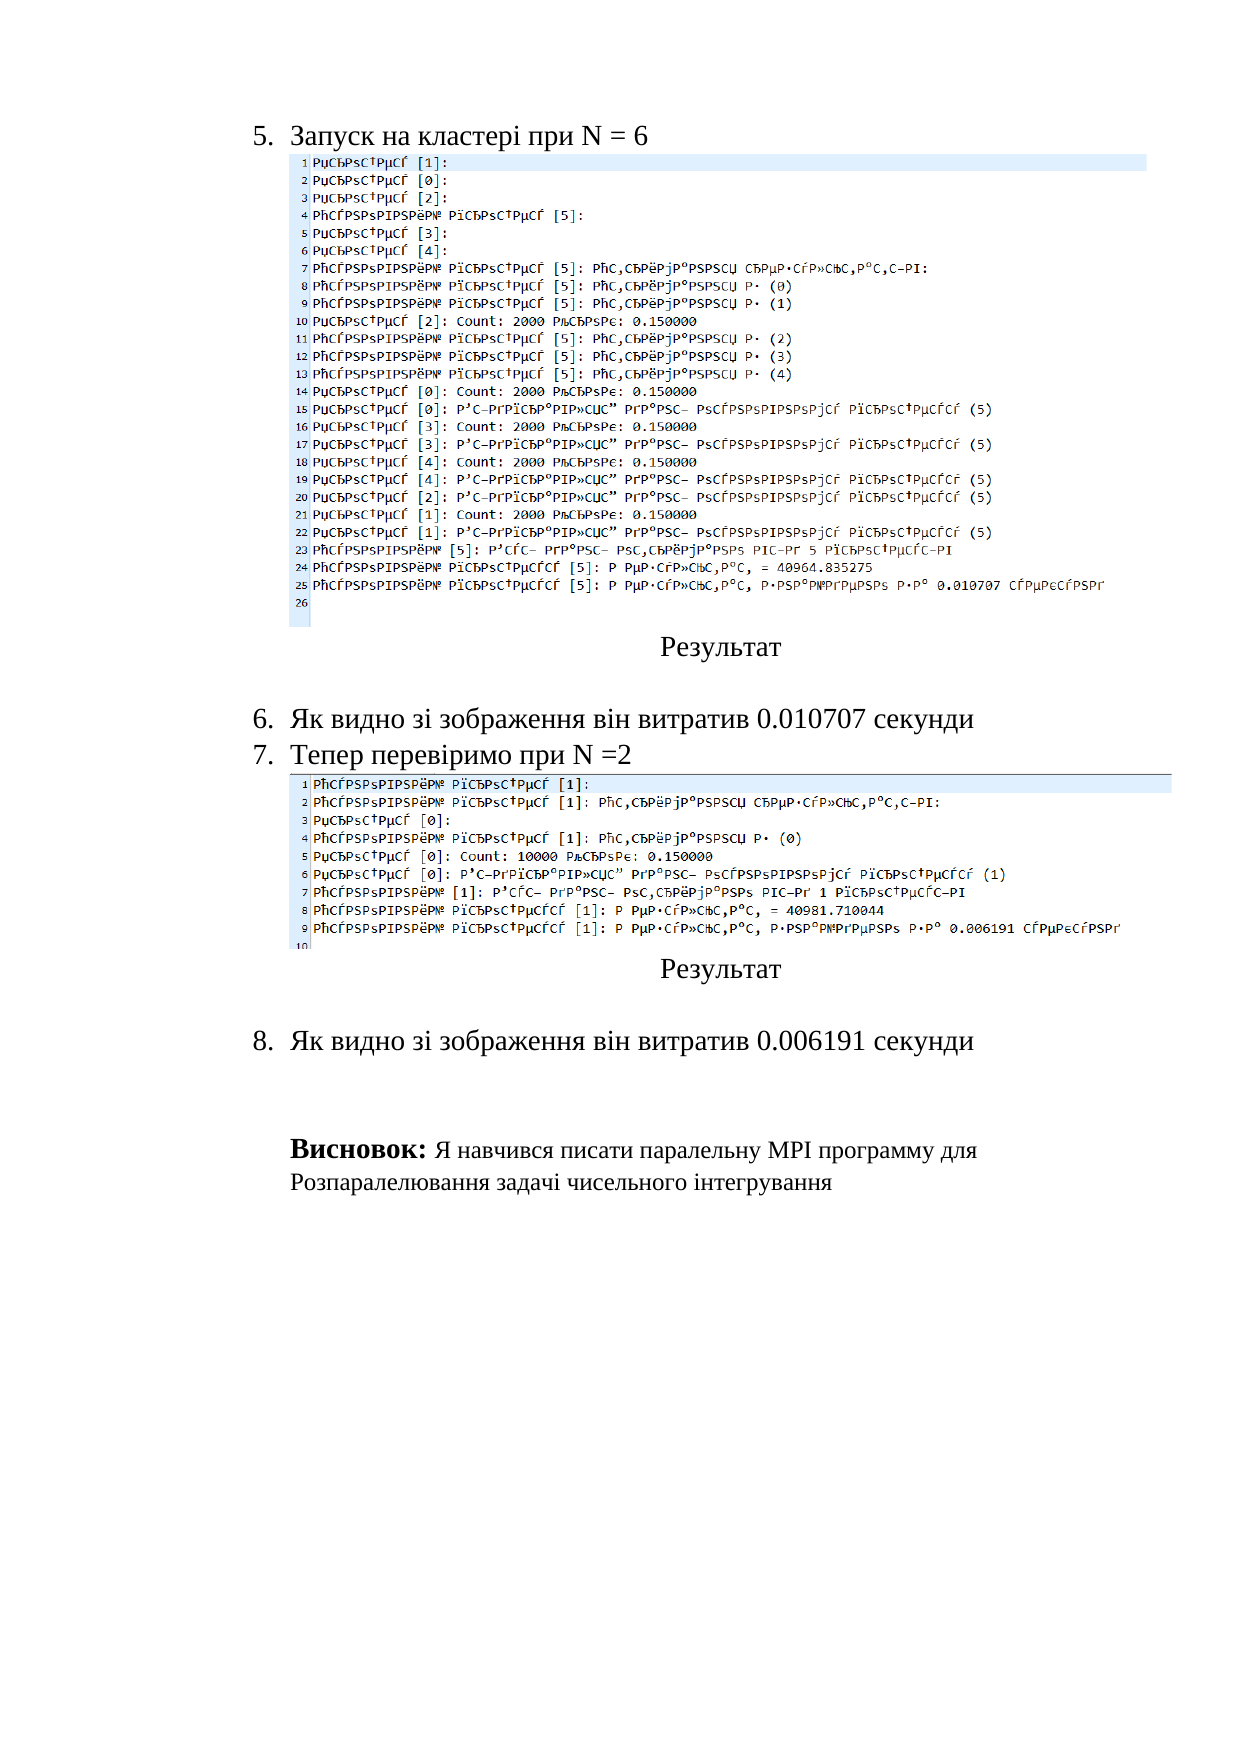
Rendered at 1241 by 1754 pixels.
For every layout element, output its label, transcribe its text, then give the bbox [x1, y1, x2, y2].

list Висновок: Я навчився писати паралельну MPI программу для Розпаралелювання задачi чисельного iнтегрування [290, 1132, 1152, 1196]
list Запуск на кластері при N = 6 [252, 118, 1152, 152]
picture [289, 773, 1172, 949]
picture [289, 154, 1147, 627]
list Як видно зі зображення він витратив 0.006191 секунди [252, 1023, 1152, 1057]
list Як видно зі зображення він витратив 0.010707 секунди [252, 701, 1152, 735]
list Результат [290, 629, 1152, 662]
list Тепер перевіримо при N =2 [252, 737, 1152, 771]
list Результат [290, 951, 1152, 984]
